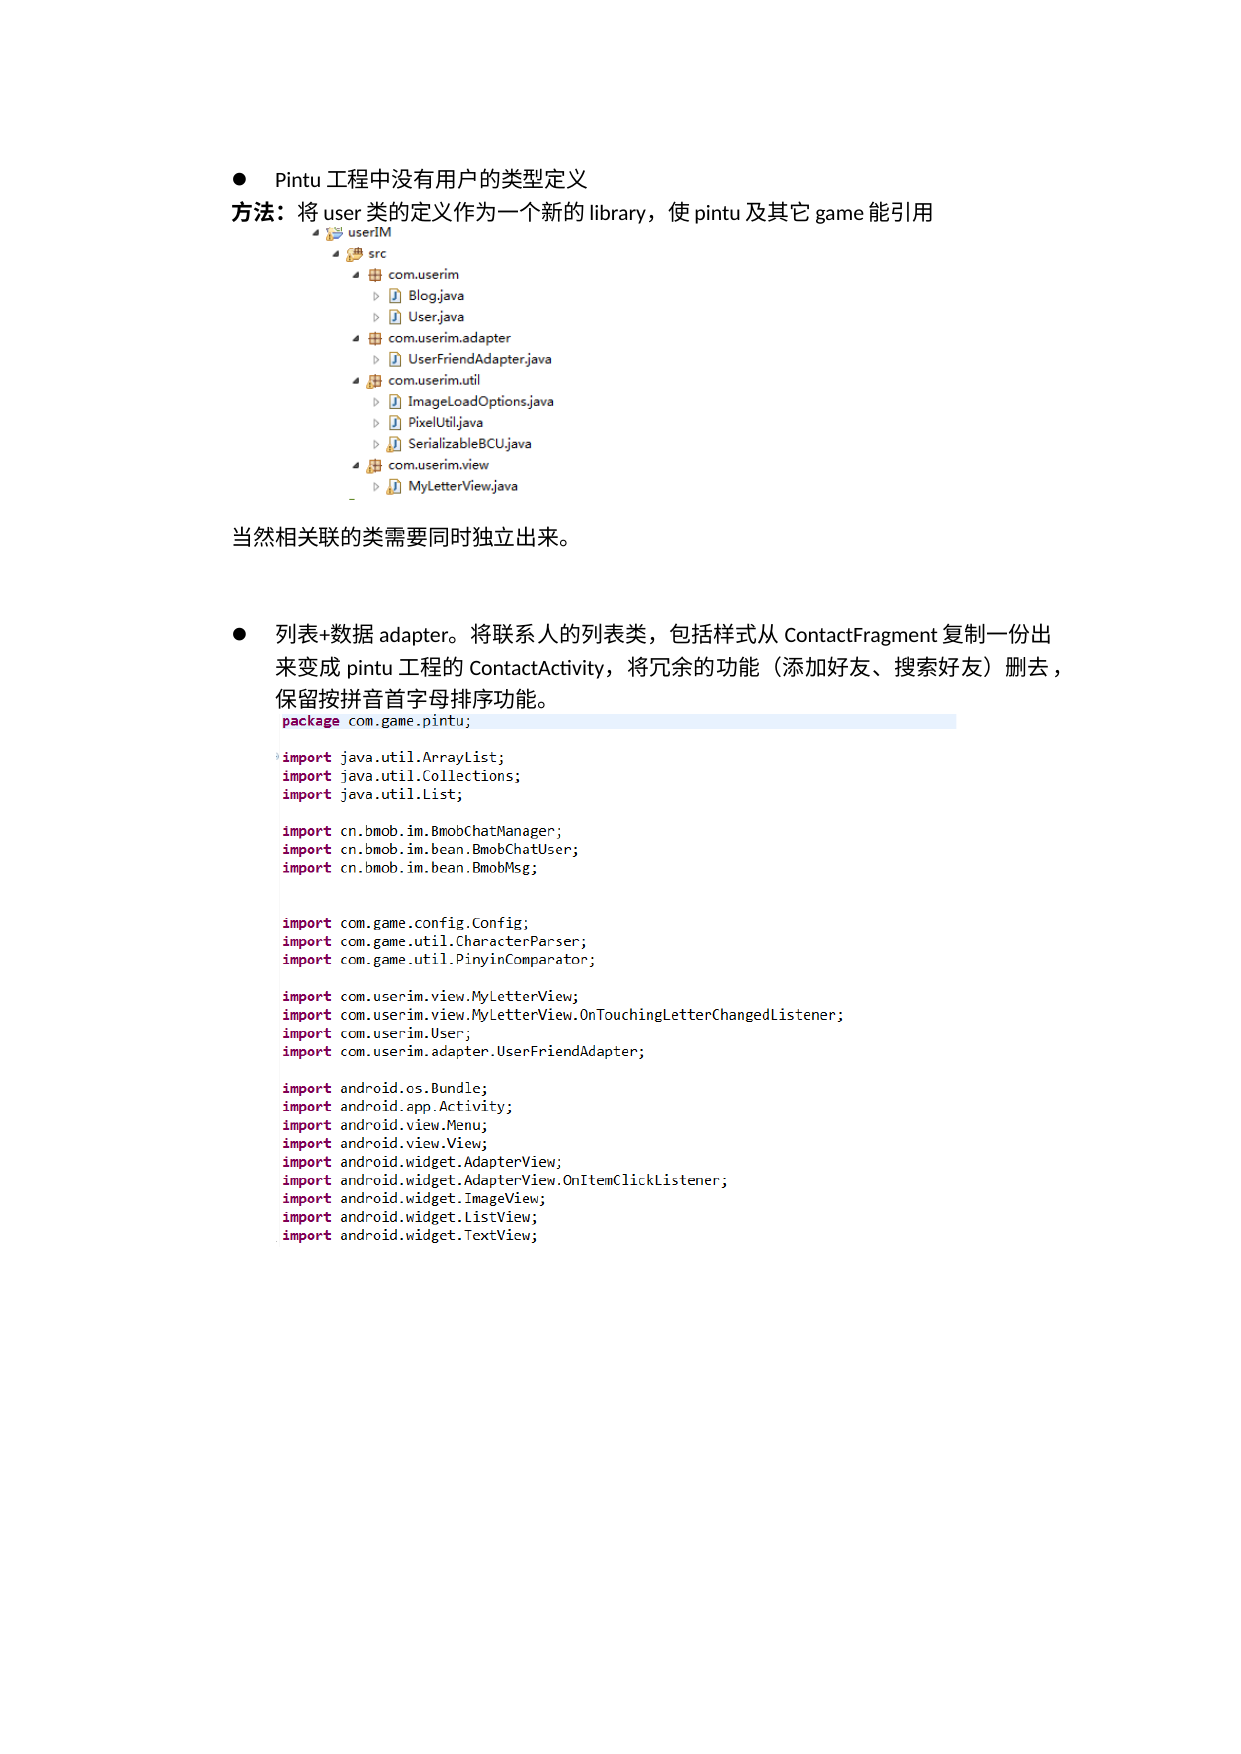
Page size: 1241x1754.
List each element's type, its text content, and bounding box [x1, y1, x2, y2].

list Pintu工程中没有用户的类型定义 [231, 162, 1053, 194]
list 列表+数据adapter。将联系人的列表类，包括样式从ContactFragment复制一份出来变成pintu工程的ContactActivity，将冗余的功能（添加好友、搜索好友）删去，保留按拼音首字母排序功能。 [231, 617, 1053, 714]
text 方法：将user类的定义作为一个新的library，使pintu及其它game能引用 [231, 194, 1053, 227]
picture [276, 714, 957, 1247]
picture [305, 227, 647, 500]
text 当然相关联的类需要同时独立出来。 [231, 519, 1053, 552]
